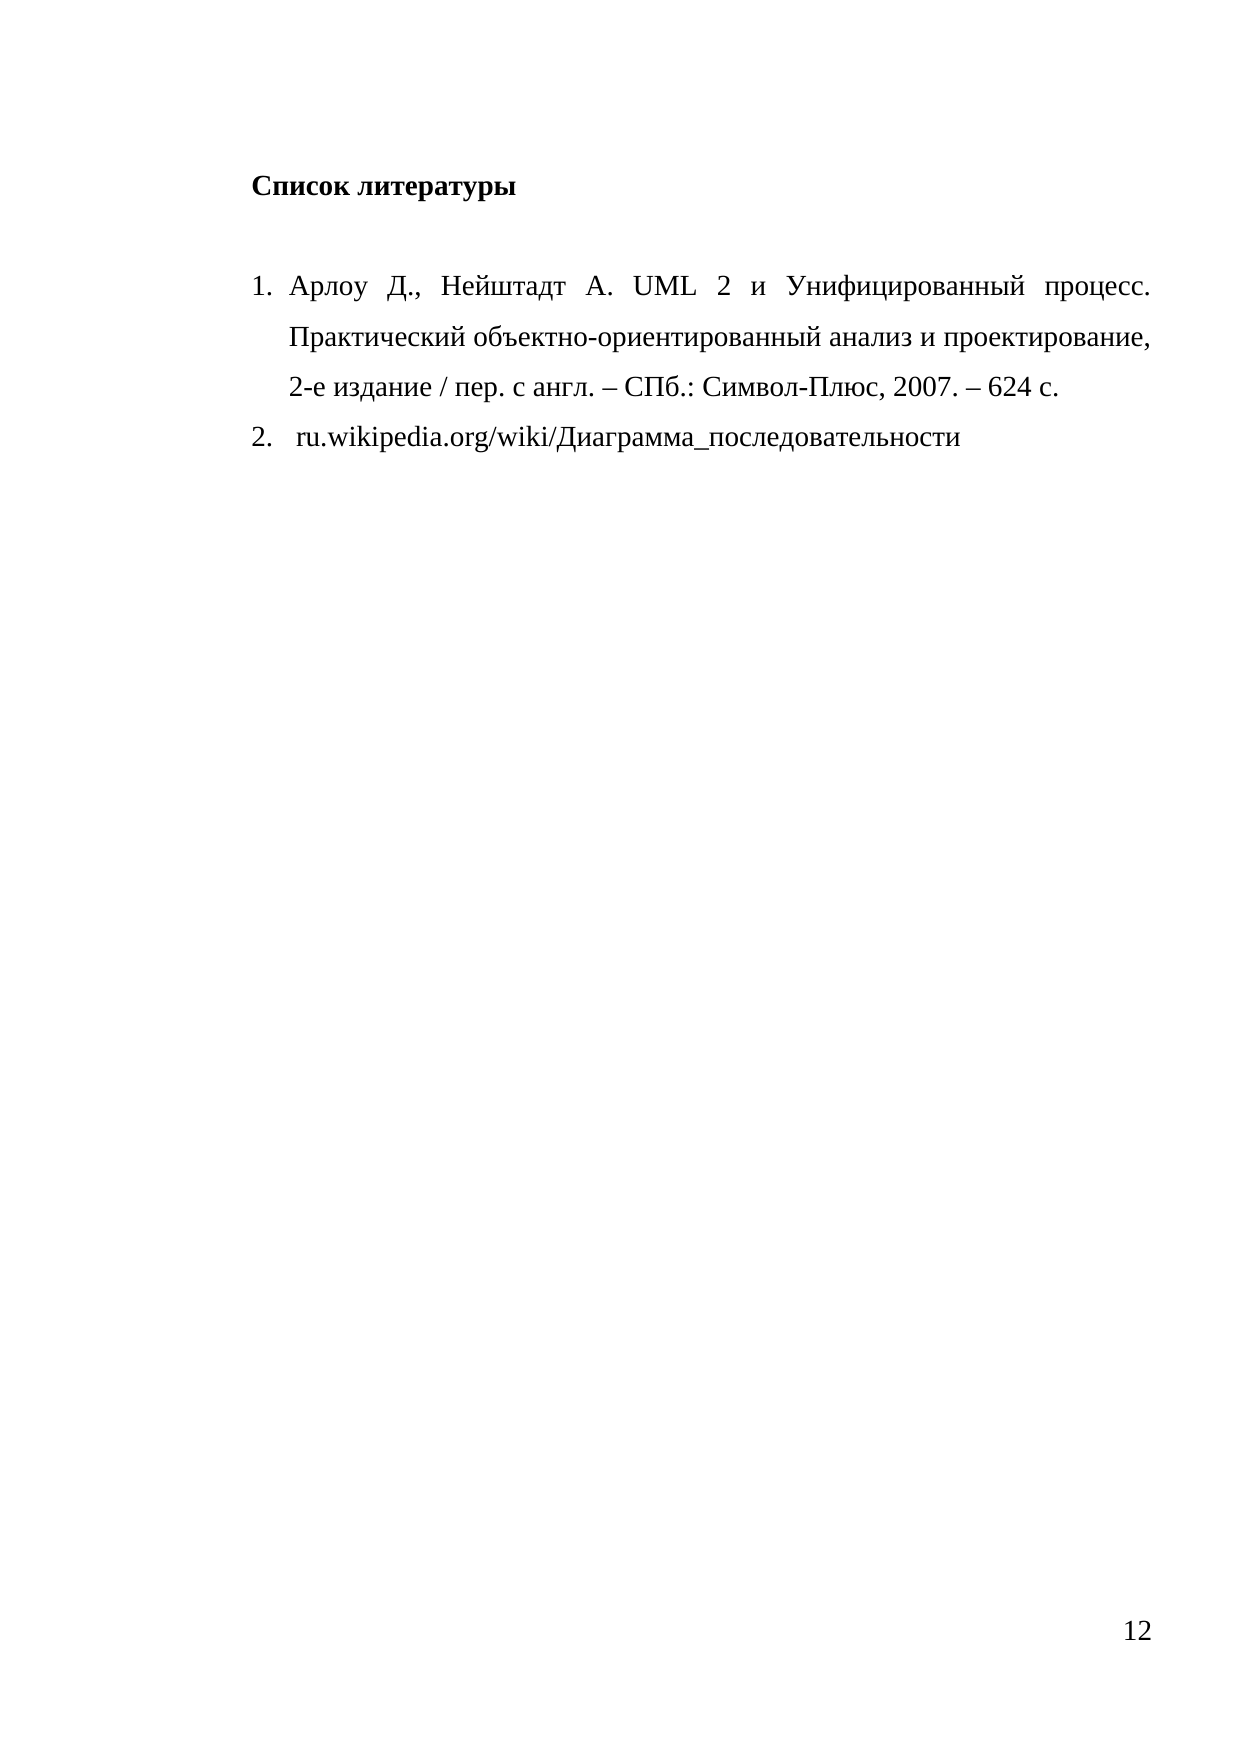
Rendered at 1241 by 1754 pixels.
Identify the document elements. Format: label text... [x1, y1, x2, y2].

subtitle Арлоу Д., Нейштадт А. UML 2 и Унифицированный процесс. Практический объектно-ориентированный анализ и проектирование, 2-е издание / пер. с англ. – СПб.: Символ-Плюс, 2007. – 624 с. [251, 268, 1152, 403]
subtitle Список литературы [177, 168, 1152, 202]
list ru.wikipedia.org/wiki/Диаграмма_последовательности [251, 419, 1152, 453]
